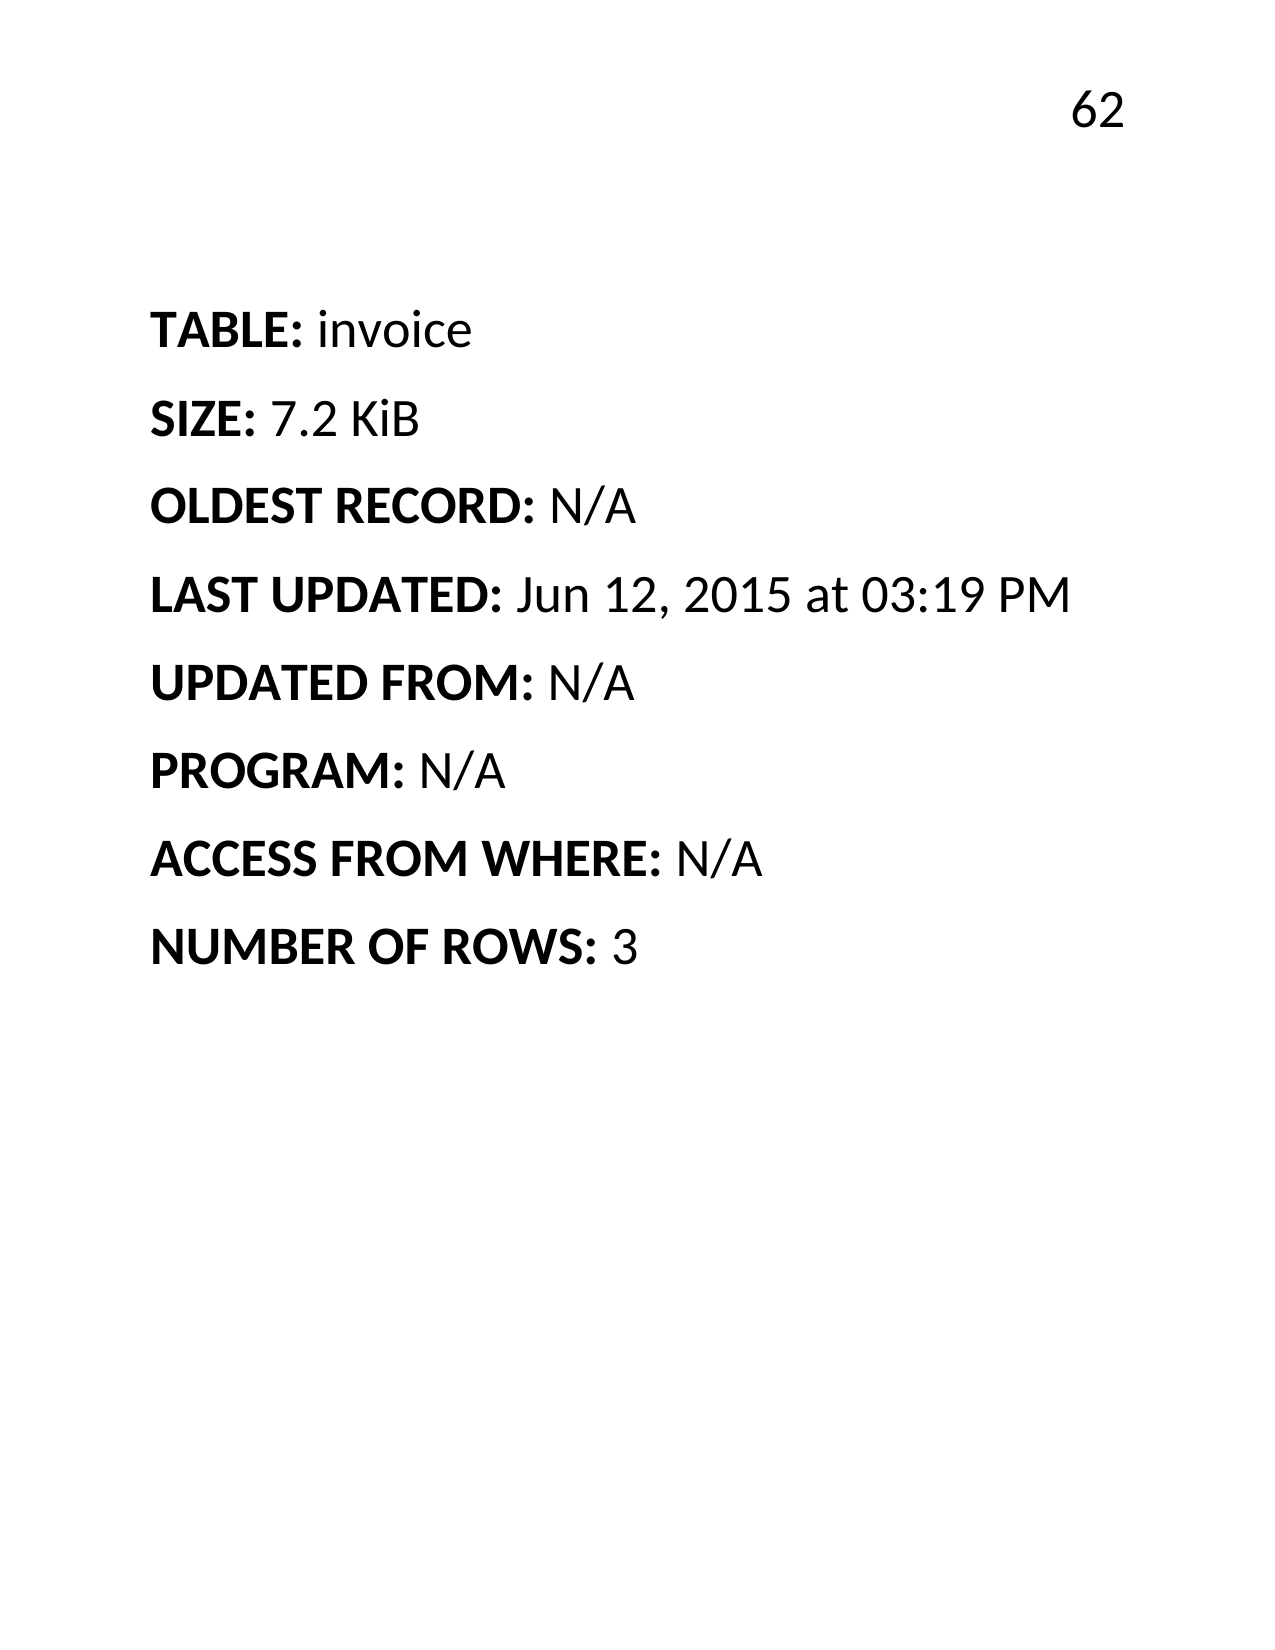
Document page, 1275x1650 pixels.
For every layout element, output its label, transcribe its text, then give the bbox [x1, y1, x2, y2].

text UPDATED FROM: N/A [150, 647, 1125, 713]
text PROGRAM: N/A [150, 735, 1125, 802]
text TABLE: invoice [150, 295, 1125, 361]
text LAST UPDATED: Jun 12, 2015 at 03:19 PM [150, 559, 1125, 626]
text OLDEST RECORD: N/A [150, 471, 1125, 537]
text SIZE: 7.2 KiB [150, 383, 1125, 449]
text ACCESS FROM WHERE: N/A [150, 823, 1125, 889]
text NUMBER OF ROWS: 3 [150, 911, 1125, 978]
